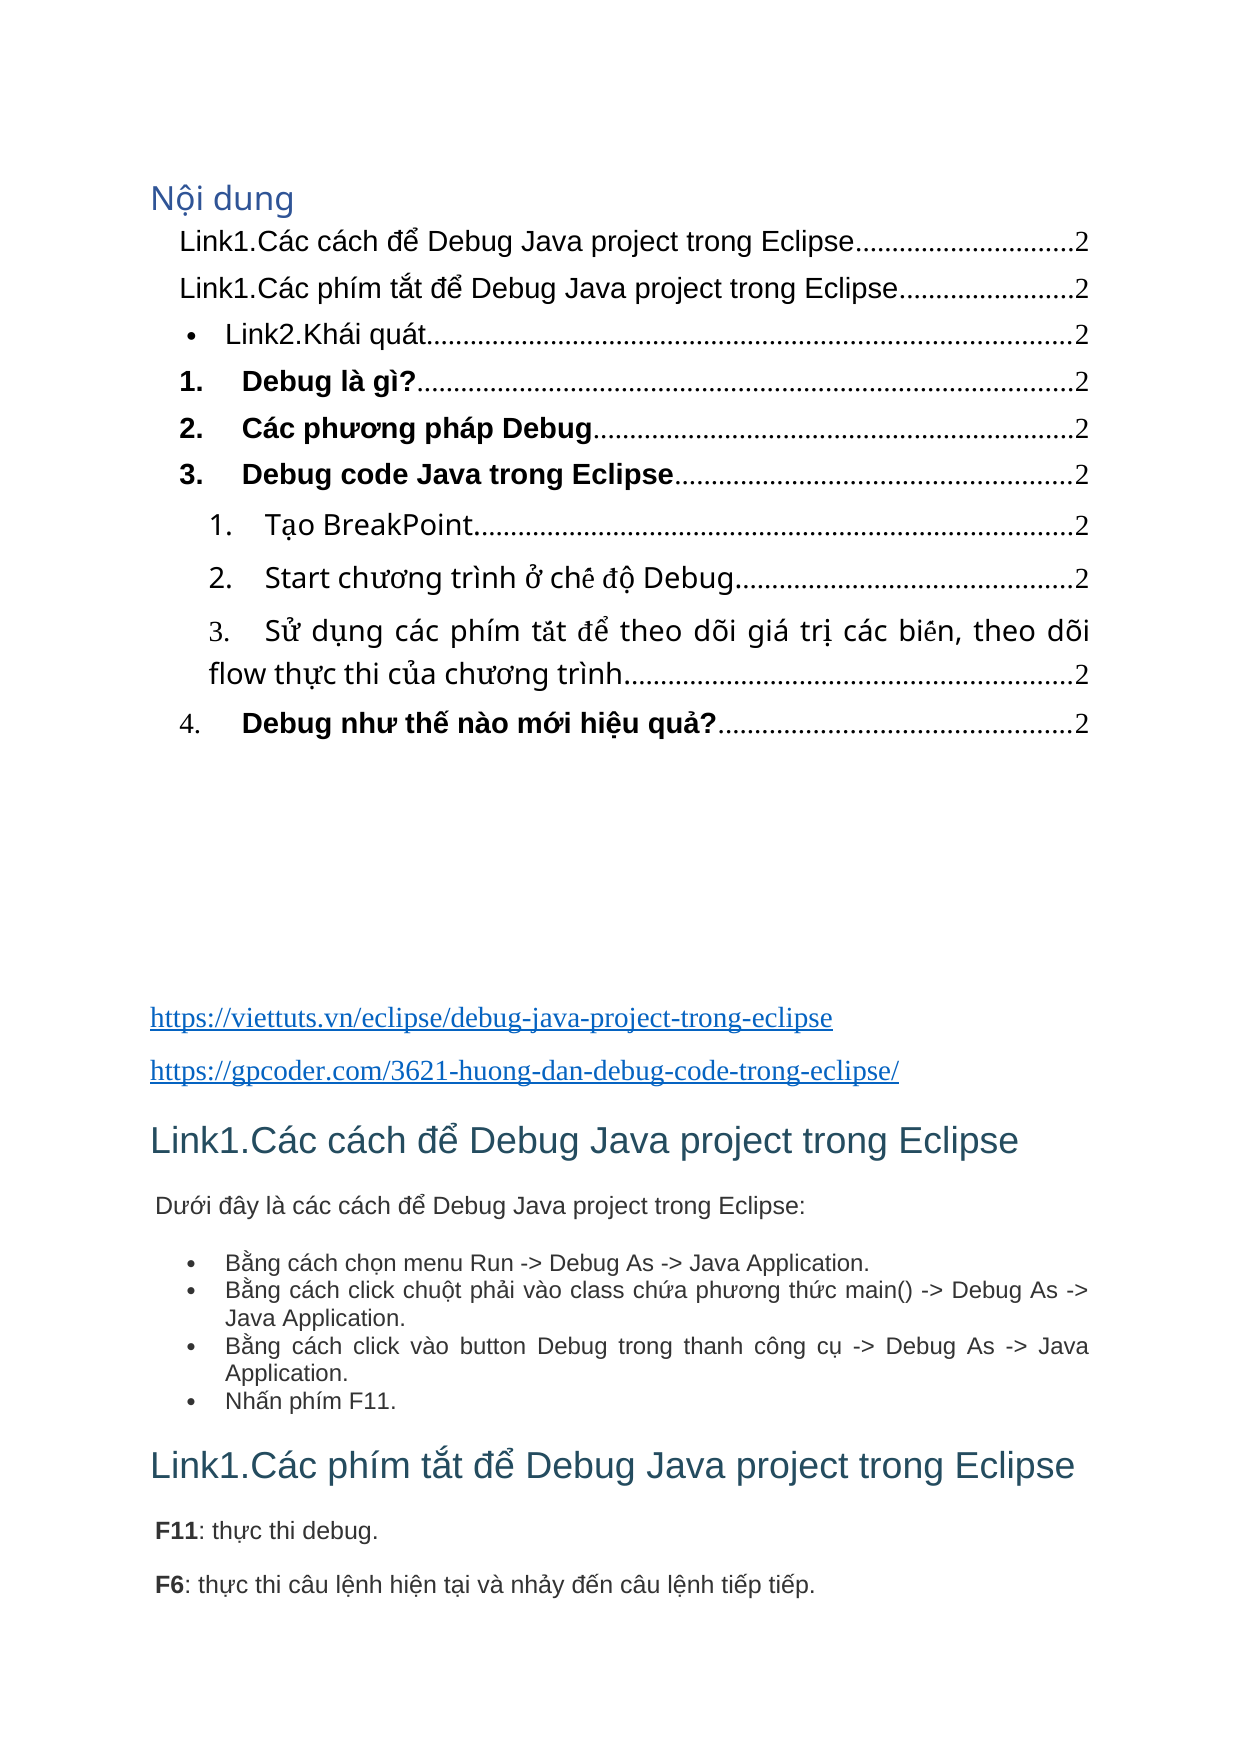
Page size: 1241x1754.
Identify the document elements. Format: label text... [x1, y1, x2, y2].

text F6: thực thi câu lệnh hiện tại và nhảy đến câu lệnh tiếp tiếp. [155, 1569, 1085, 1598]
list Bằng cách click chuột phải vào class chứa phương thức main() -> Debug As -> Java Application. [187, 1276, 1090, 1332]
text https://gpcoder.com/3621-huong-dan-debug-code-trong-eclipse/ [150, 1053, 1090, 1087]
text Dưới đây là các cách để Debug Java project trong Eclipse: [155, 1191, 1085, 1219]
text https://viettuts.vn/eclipse/debug-java-project-trong-eclipse [150, 1000, 1090, 1034]
list Bằng cách chọn menu Run -> Debug As -> Java Application. [187, 1249, 1090, 1276]
list Nhấn phím F11. [187, 1387, 1090, 1414]
text F11: thực thi debug. [155, 1516, 1085, 1544]
list Bằng cách click vào button Debug trong thanh công cụ -> Debug As -> Java Application. [187, 1332, 1090, 1387]
subtitle Link1.Các phím tắt để Debug Java project trong Eclipse [150, 1443, 1090, 1487]
text Link1.Các cách để Debug Java project trong Eclipse [150, 1118, 1090, 1162]
